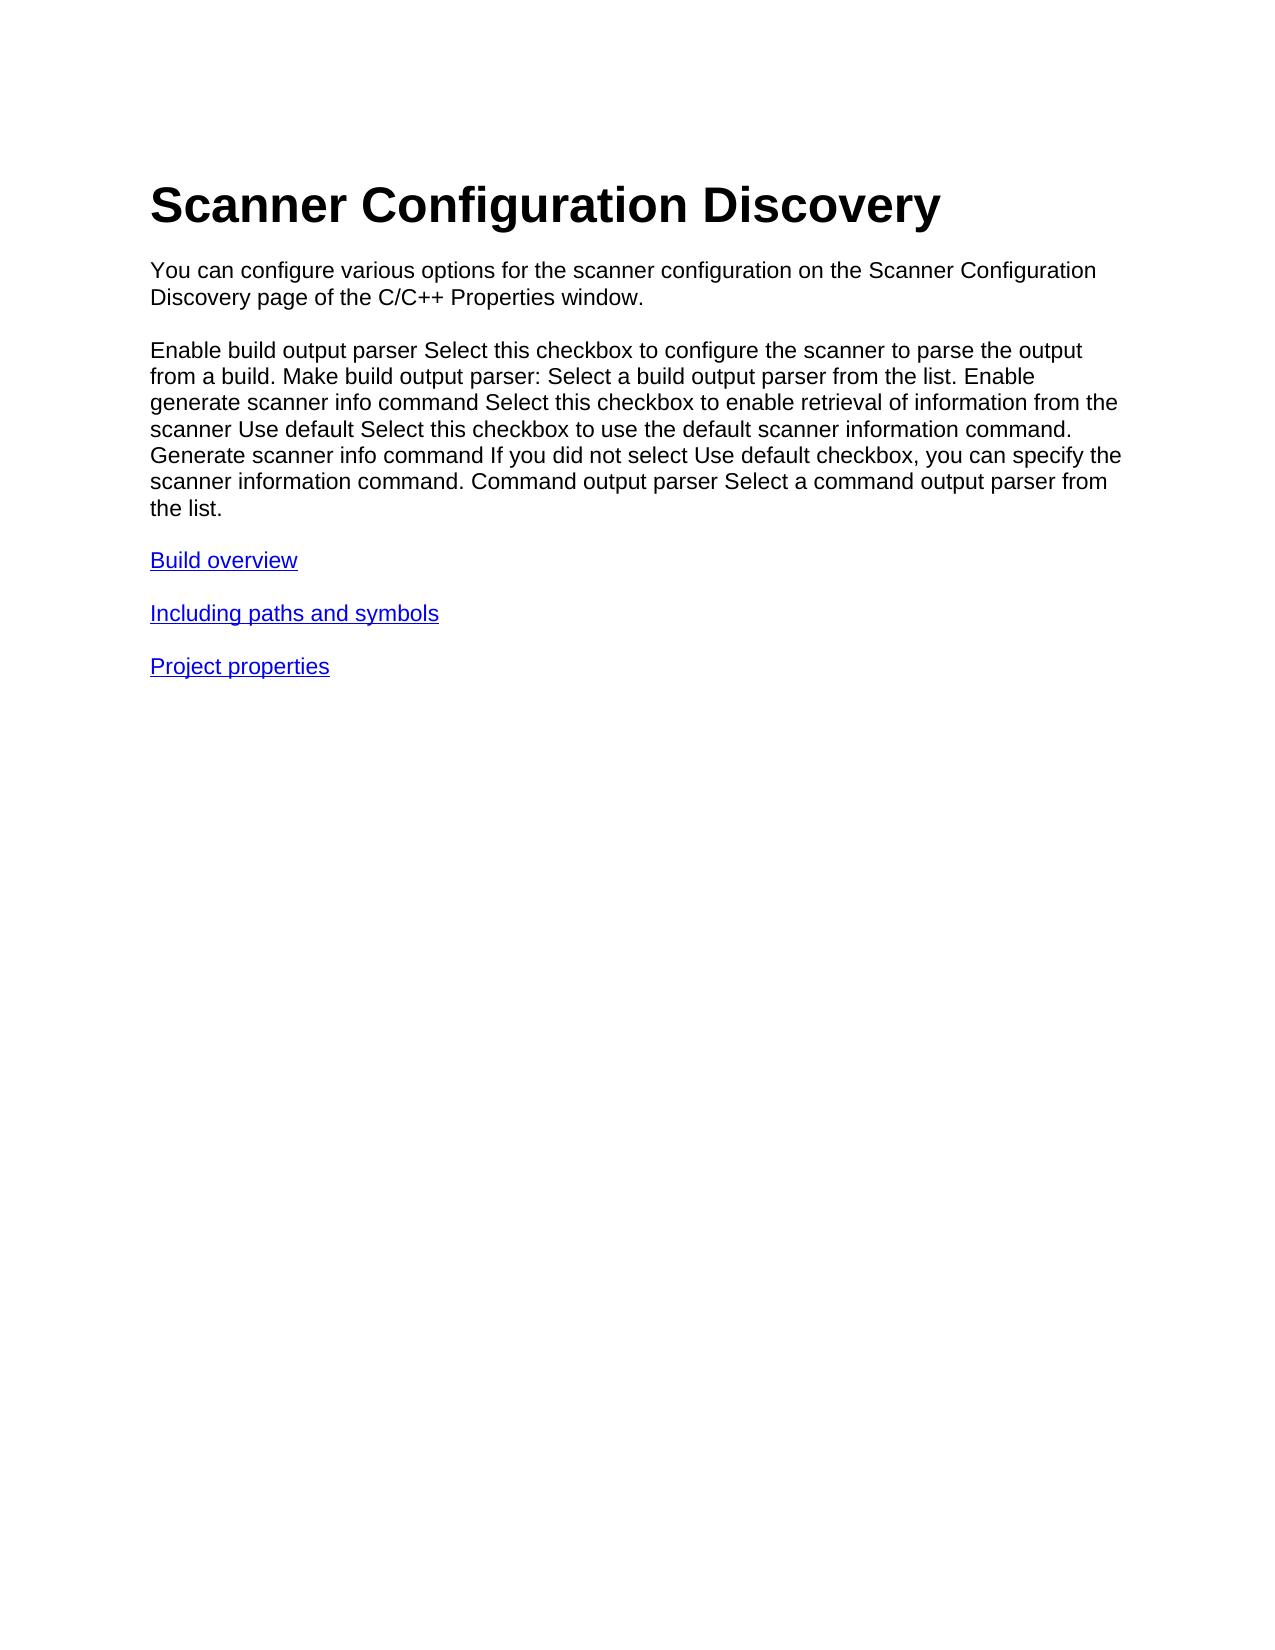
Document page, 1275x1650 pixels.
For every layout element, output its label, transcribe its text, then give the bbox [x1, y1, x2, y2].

text Build overview [150, 547, 1125, 574]
text Including paths and symbols [150, 600, 1125, 626]
text You can configure various options for the scanner configuration on the Scanner Configuration Discovery page of the C/C++ Properties window. [150, 257, 1125, 310]
text Project properties [150, 653, 1125, 679]
text Enable build output parser Select this checkbox to configure the scanner to parse the output from a build. Make build output parser: Select a build output parser from the list. Enable generate scanner info command Select this checkbox to enable retrieval of information from the scanner Use default Select this checkbox to use the default scanner information command. Generate scanner info command If you did not select Use default checkbox, you can specify the scanner information command. Command output parser Select a command output parser from the list. [150, 337, 1125, 521]
subtitle Scanner Configuration Discovery [150, 175, 1125, 232]
